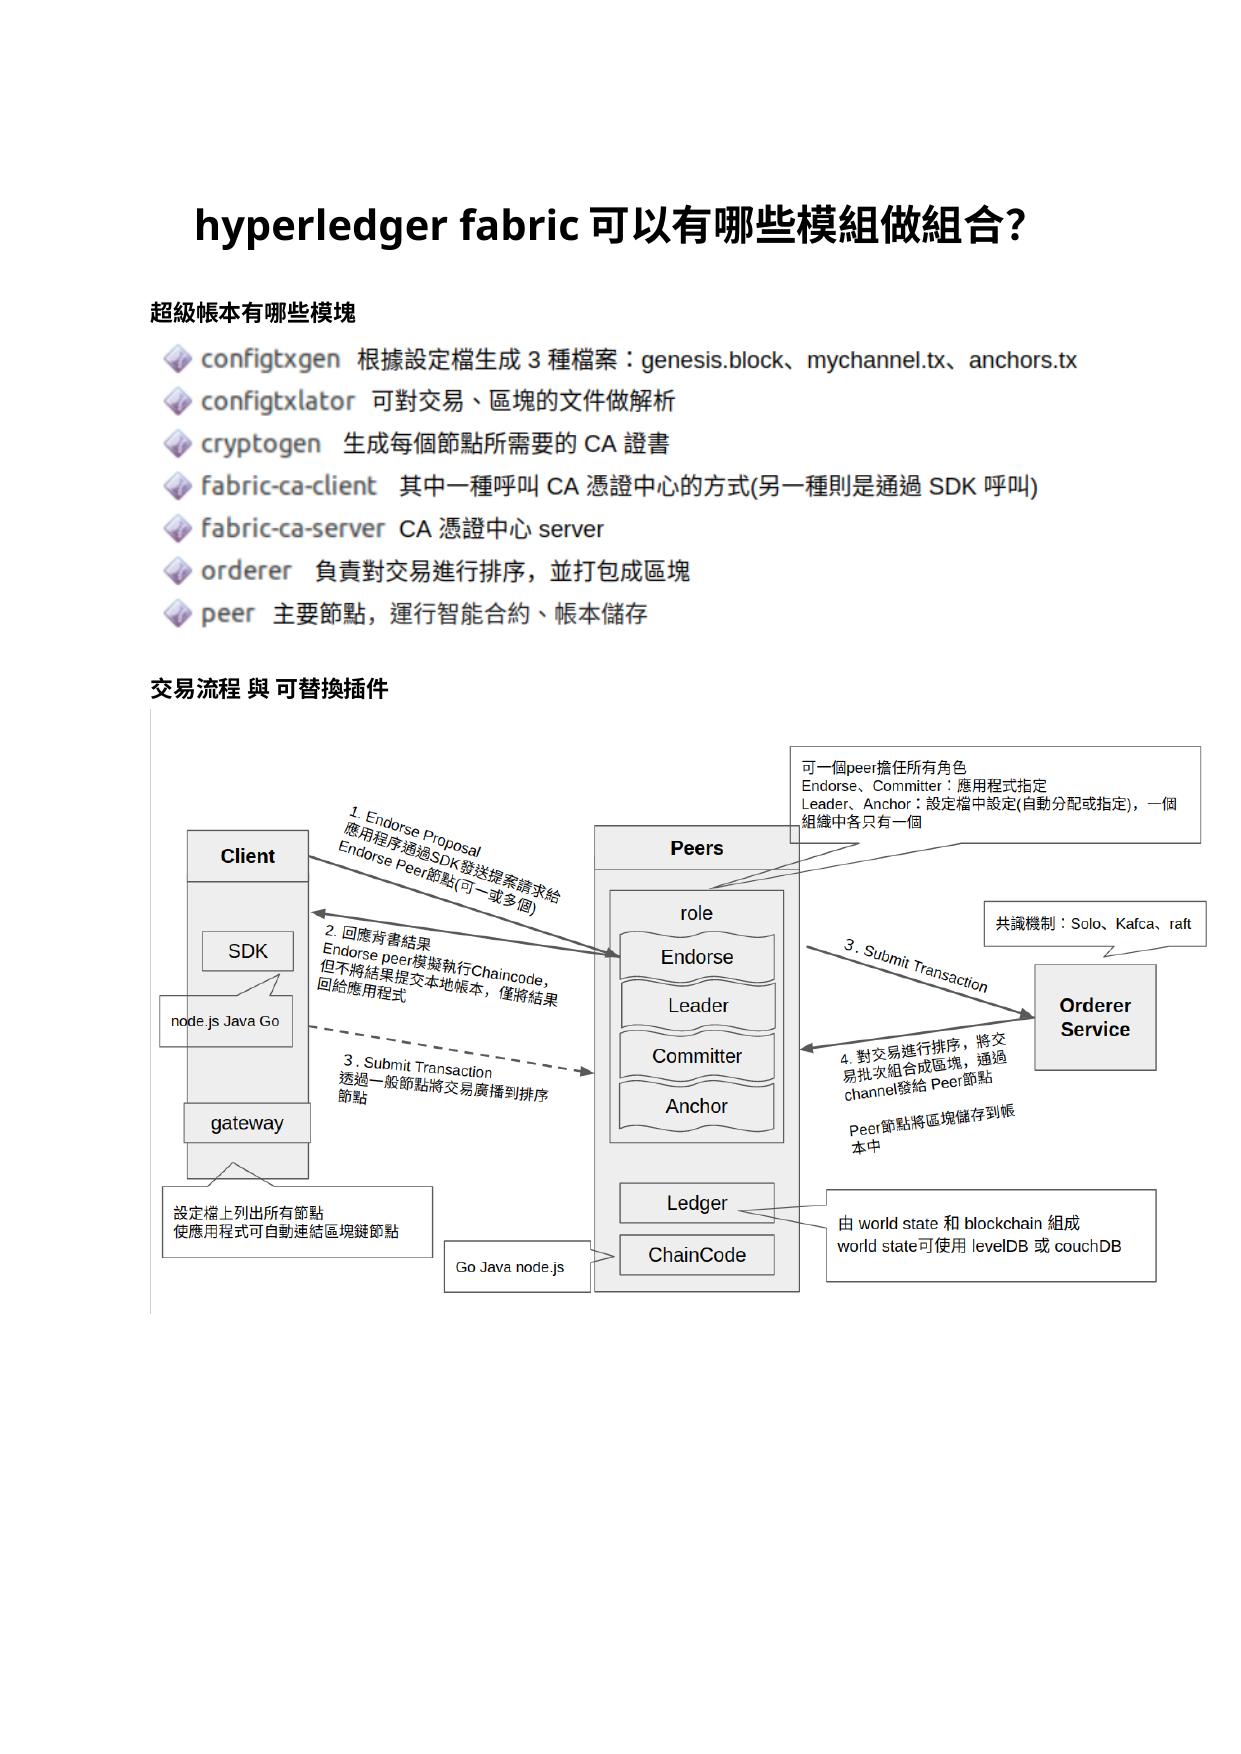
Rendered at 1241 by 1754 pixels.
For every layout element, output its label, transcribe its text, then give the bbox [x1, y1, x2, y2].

subtitle hyperledger fabric可以有哪些模組做組合？ [150, 192, 1090, 252]
picture [150, 709, 1234, 1314]
text 超級帳本有哪些模塊 [150, 295, 1090, 328]
text 交易流程 與 可替換插件 [150, 671, 1090, 704]
picture [150, 333, 1091, 638]
